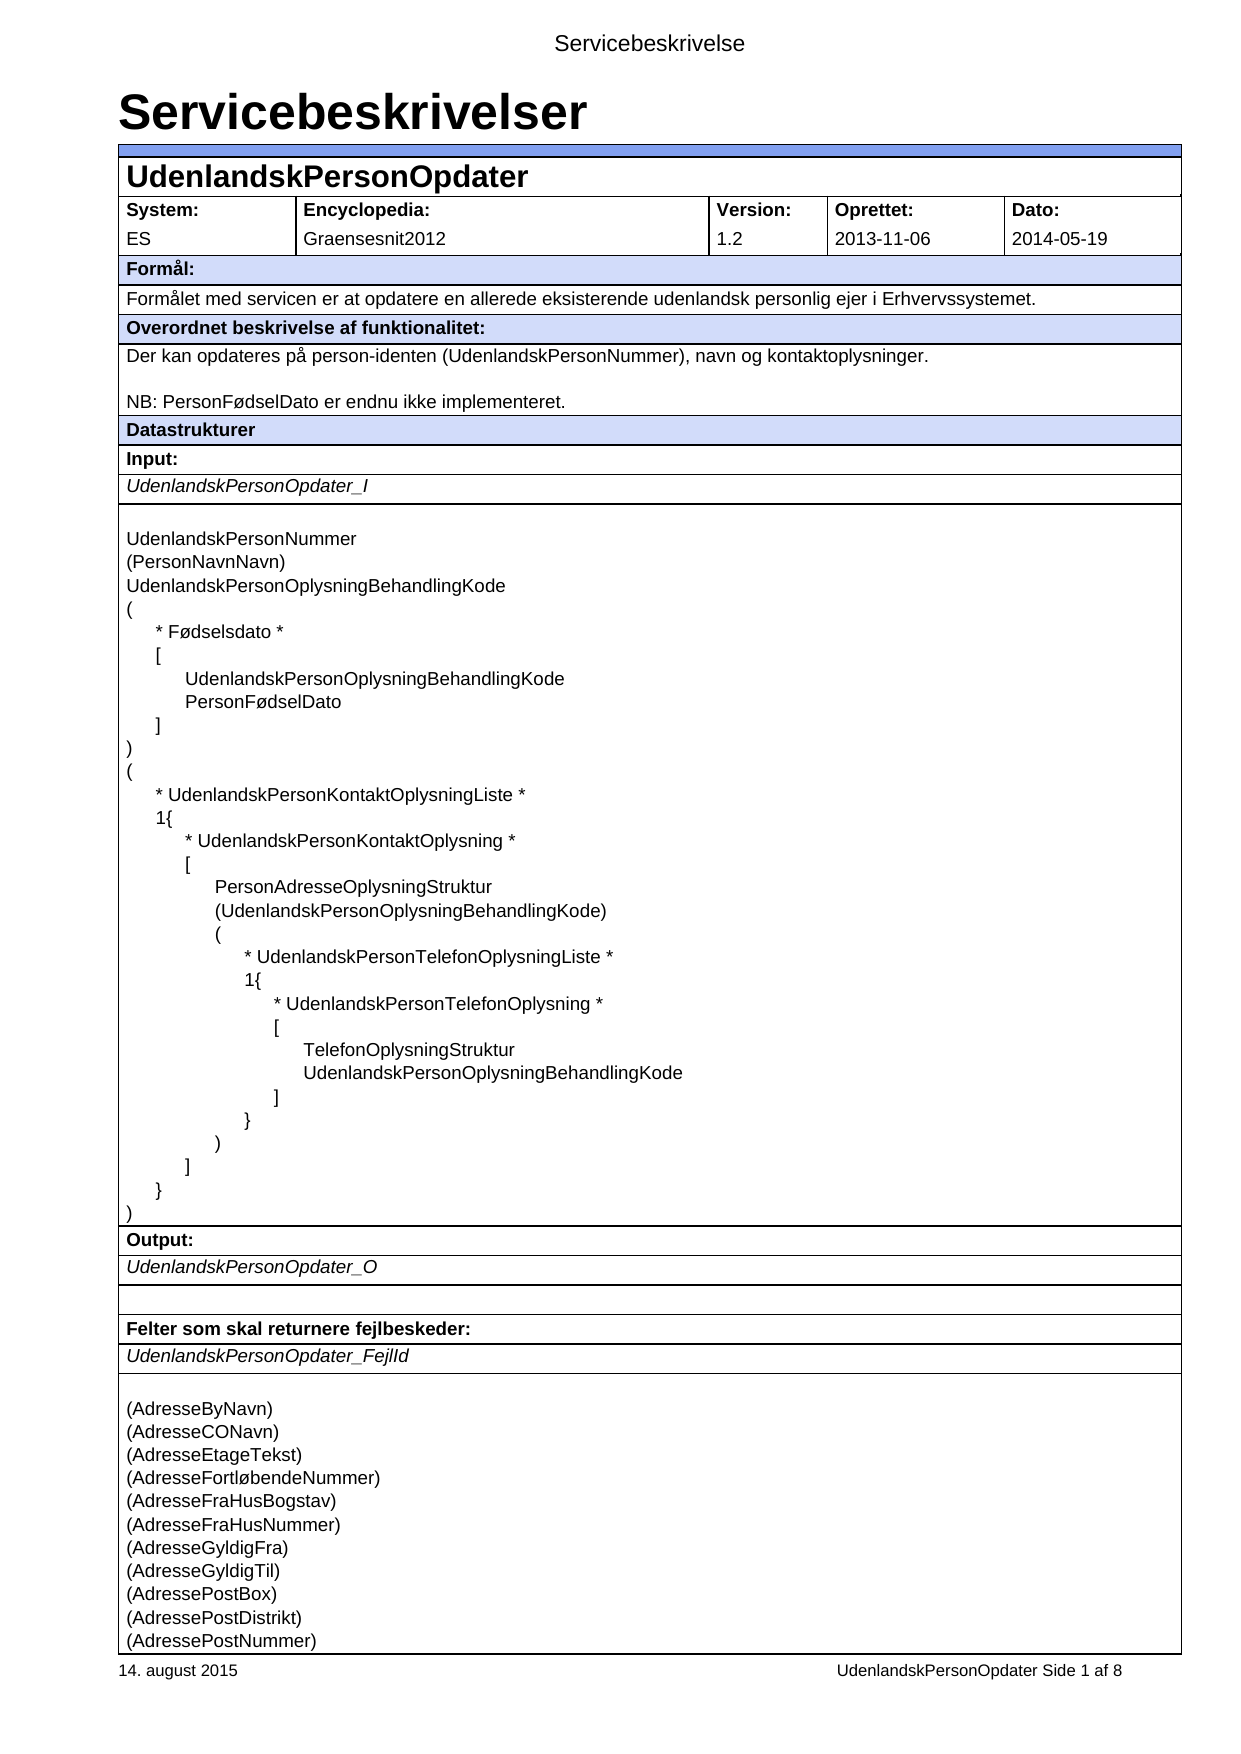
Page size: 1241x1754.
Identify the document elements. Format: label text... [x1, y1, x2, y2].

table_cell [119, 1374, 1181, 1653]
table_cell Formålet med servicen er at opdatere en allerede eksisterende udenlandsk personlig ejer i Erhvervssystemet. [119, 286, 1181, 313]
table_cell Der kan opdateres på person-identen (UdenlandskPersonNummer), navn og kontaktoplysninger. NB: PersonFødselDato er endnu ikke implementeret. [119, 345, 1181, 415]
table_cell Encyclopedia: [297, 197, 708, 225]
table_header [119, 145, 1181, 156]
table_cell UdenlandskPersonNummer (PersonNavnNavn) UdenlandskPersonOplysningBehandlingKode ( * Fødselsdato * [ UdenlandskPersonOplysningBehandlingKode PersonFødselDato ] ) ( * UdenlandskPersonKontaktOplysningListe * 1{ * UdenlandskPersonKontaktOplysning * [ PersonAdresseOplysningStruktur (UdenlandskPersonOplysningBehandlingKode) ( * UdenlandskPersonTelefonOplysningListe * 1{ * UdenlandskPersonTelefonOplysning * [ TelefonOplysningStruktur UdenlandskPersonOplysningBehandlingKode ] } ) ] } ) [119, 505, 1181, 1225]
table_cell UdenlandskPersonOpdater_FejlId [119, 1345, 1181, 1373]
table_cell Oprettet: [828, 197, 1004, 225]
table_cell Datastrukturer [119, 416, 1181, 444]
table_cell Dato: [1005, 197, 1181, 225]
table_cell Overordnet beskrivelse af funktionalitet: [119, 315, 1181, 343]
table_cell System: [119, 197, 295, 225]
table_cell Formål: [119, 256, 1181, 284]
table_cell 2013-11-06 [828, 225, 1004, 254]
text Servicebeskrivelser [118, 82, 1181, 140]
table_cell Felter som skal returnere fejlbeskeder: [119, 1315, 1181, 1343]
table_cell [119, 1286, 1181, 1314]
table_cell ES [119, 225, 295, 254]
table_cell 1.2 [710, 225, 827, 254]
table_cell UdenlandskPersonOpdater_I [119, 475, 1181, 503]
table_cell 2014-05-19 [1005, 225, 1181, 254]
table_cell UdenlandskPersonOpdater [119, 158, 1181, 196]
table_cell Input: [119, 446, 1181, 474]
table_cell UdenlandskPersonOpdater_O [119, 1256, 1181, 1284]
table_cell Output: [119, 1227, 1181, 1255]
table_cell Graensesnit2012 [297, 225, 708, 254]
table_cell Version: [710, 197, 827, 225]
